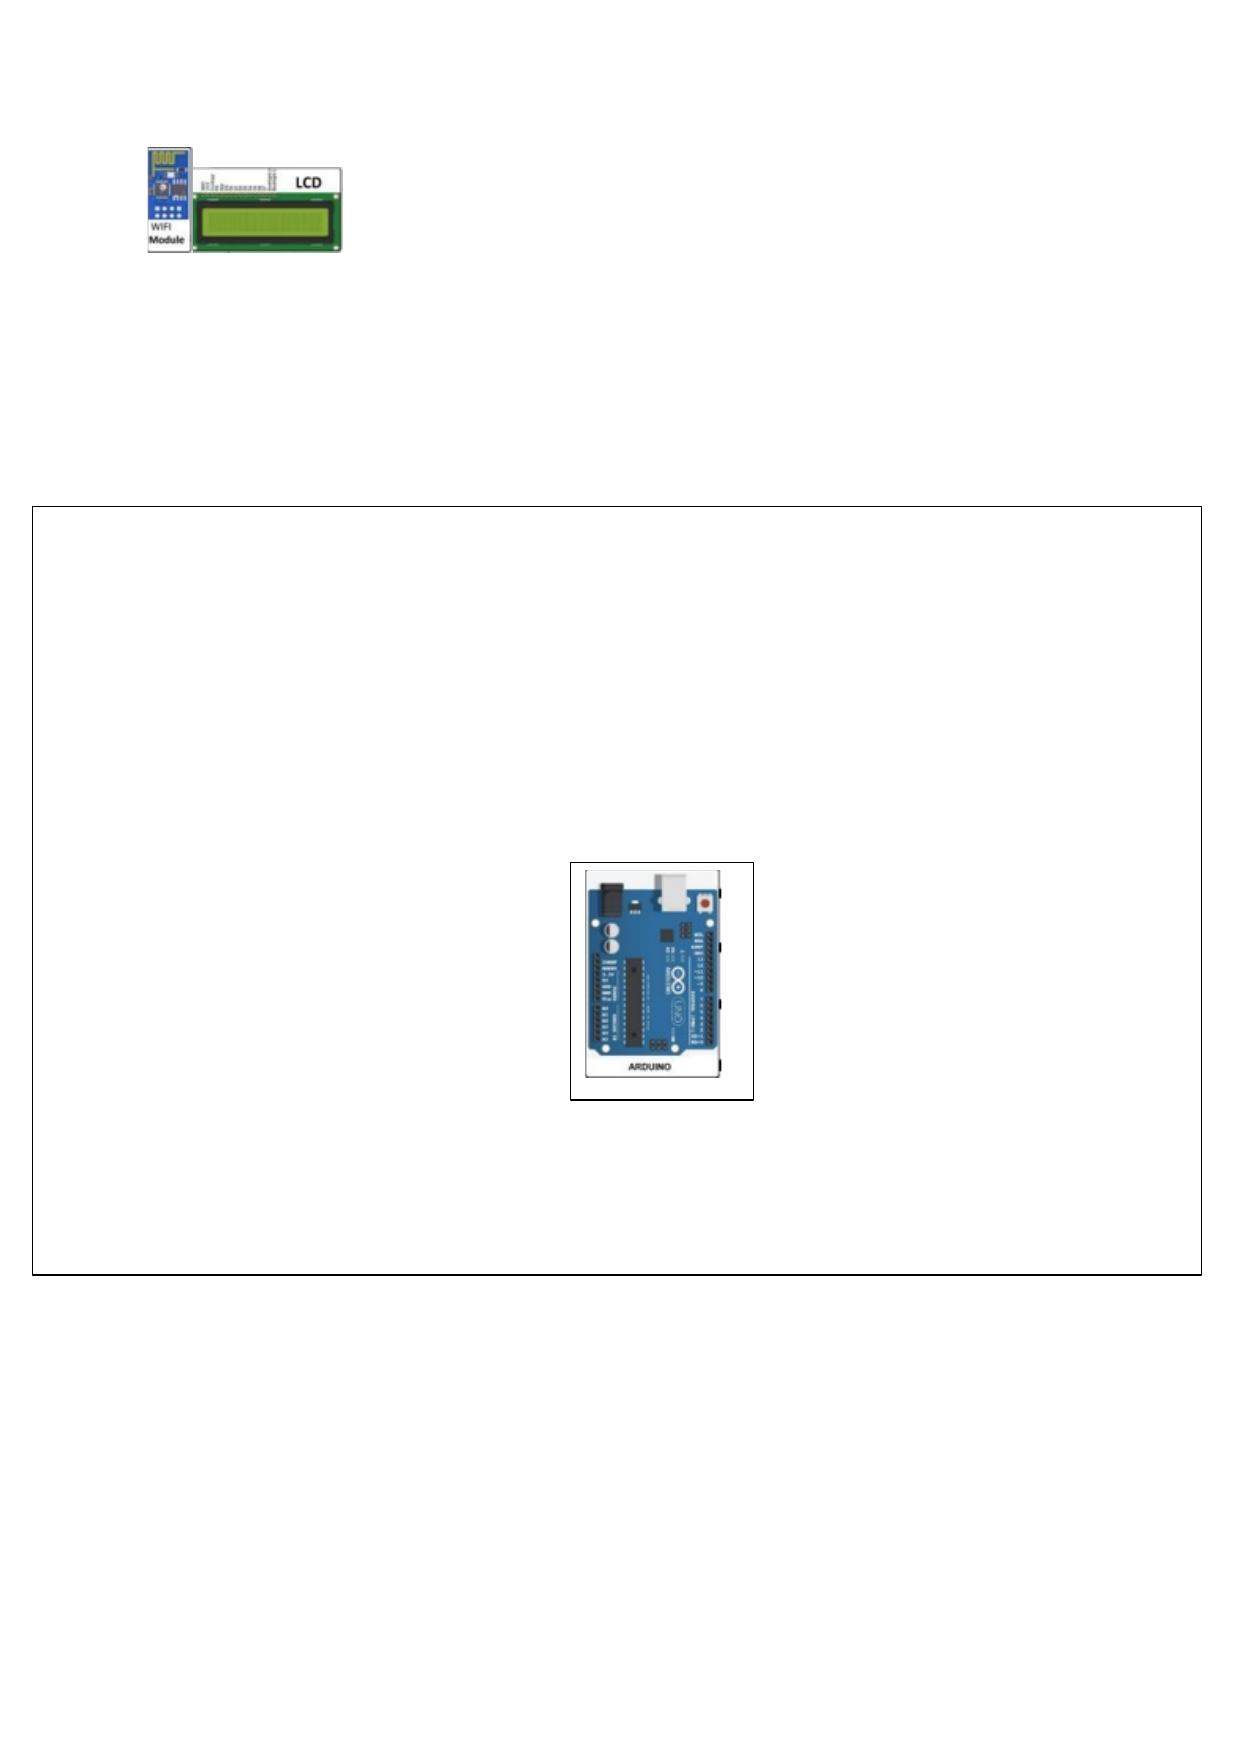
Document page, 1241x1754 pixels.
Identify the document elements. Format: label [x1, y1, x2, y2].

picture [147, 147, 343, 253]
picture [585, 870, 722, 1078]
